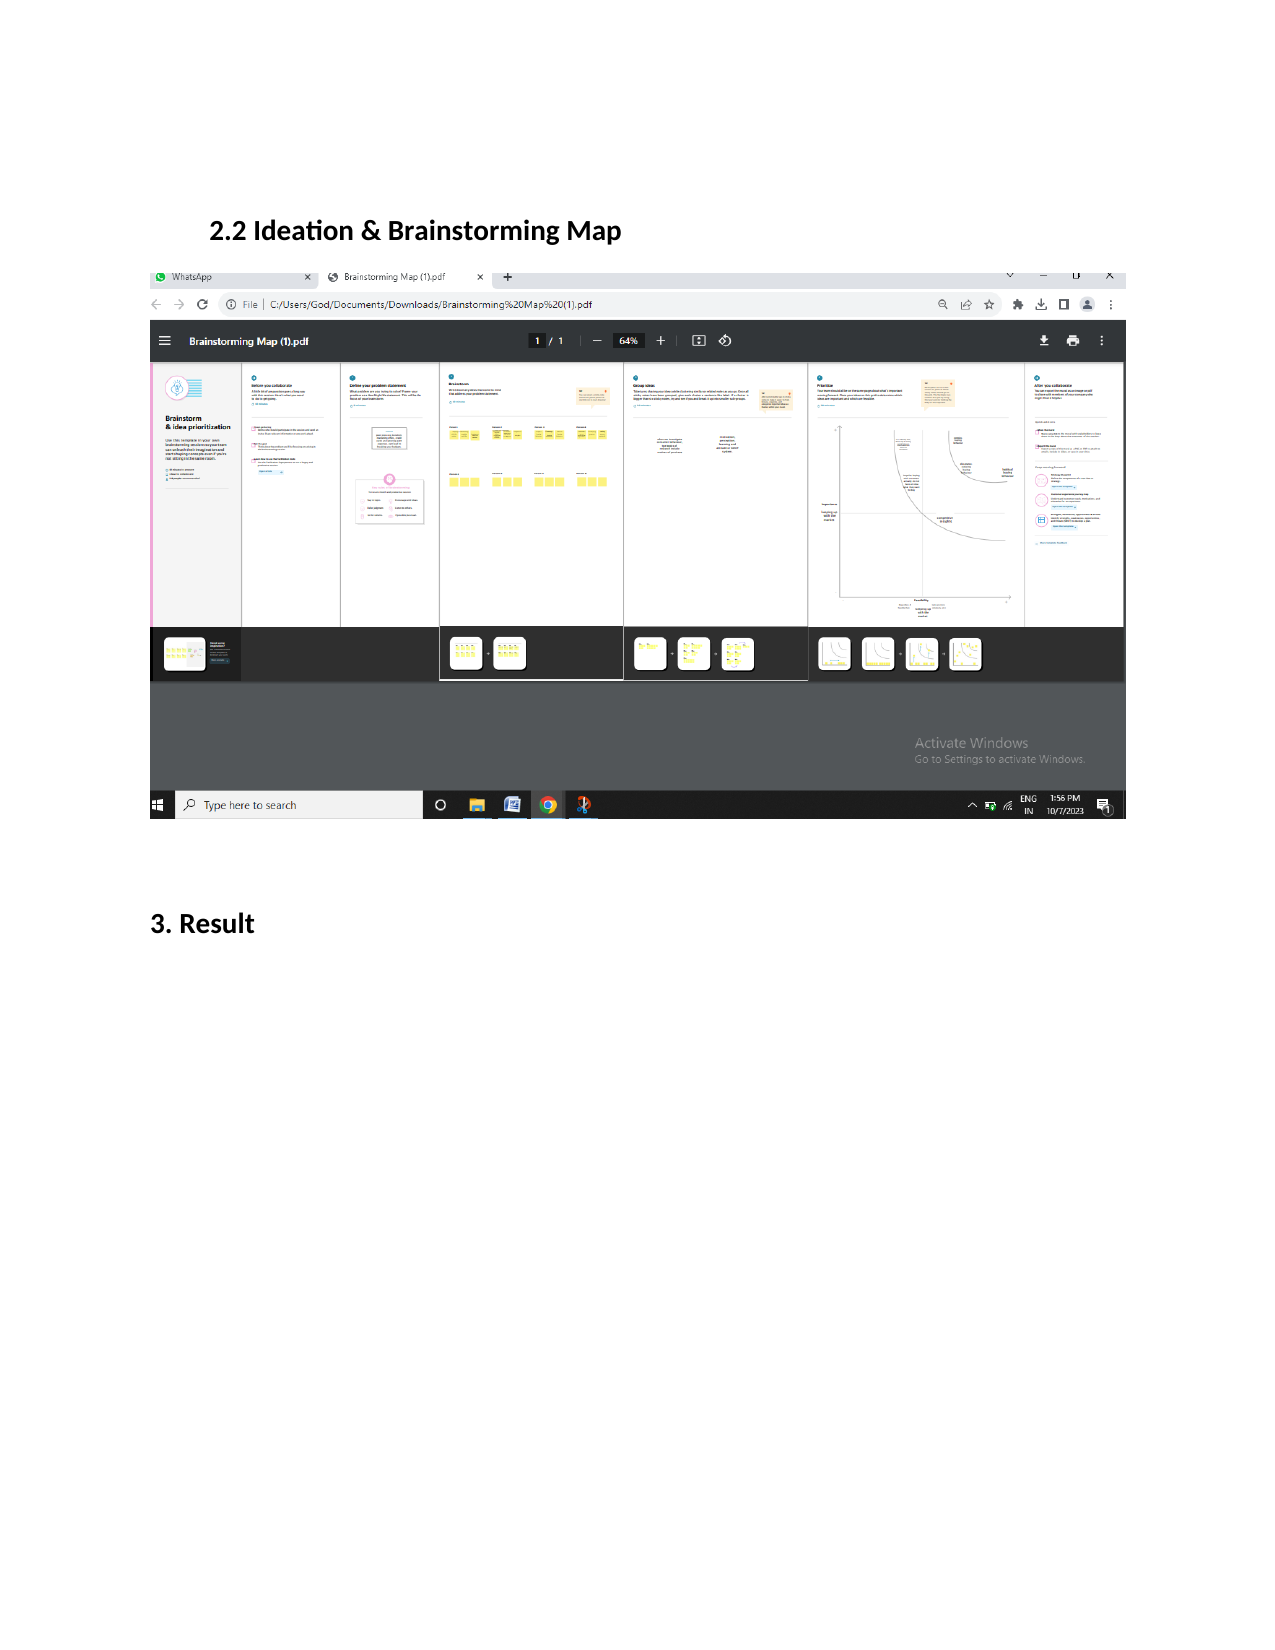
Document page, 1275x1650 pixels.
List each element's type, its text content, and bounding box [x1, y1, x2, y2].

text 2.2 Ideation & Brainstorming Map [150, 212, 1125, 247]
picture [150, 273, 1126, 819]
text 3. Result [150, 906, 1125, 941]
